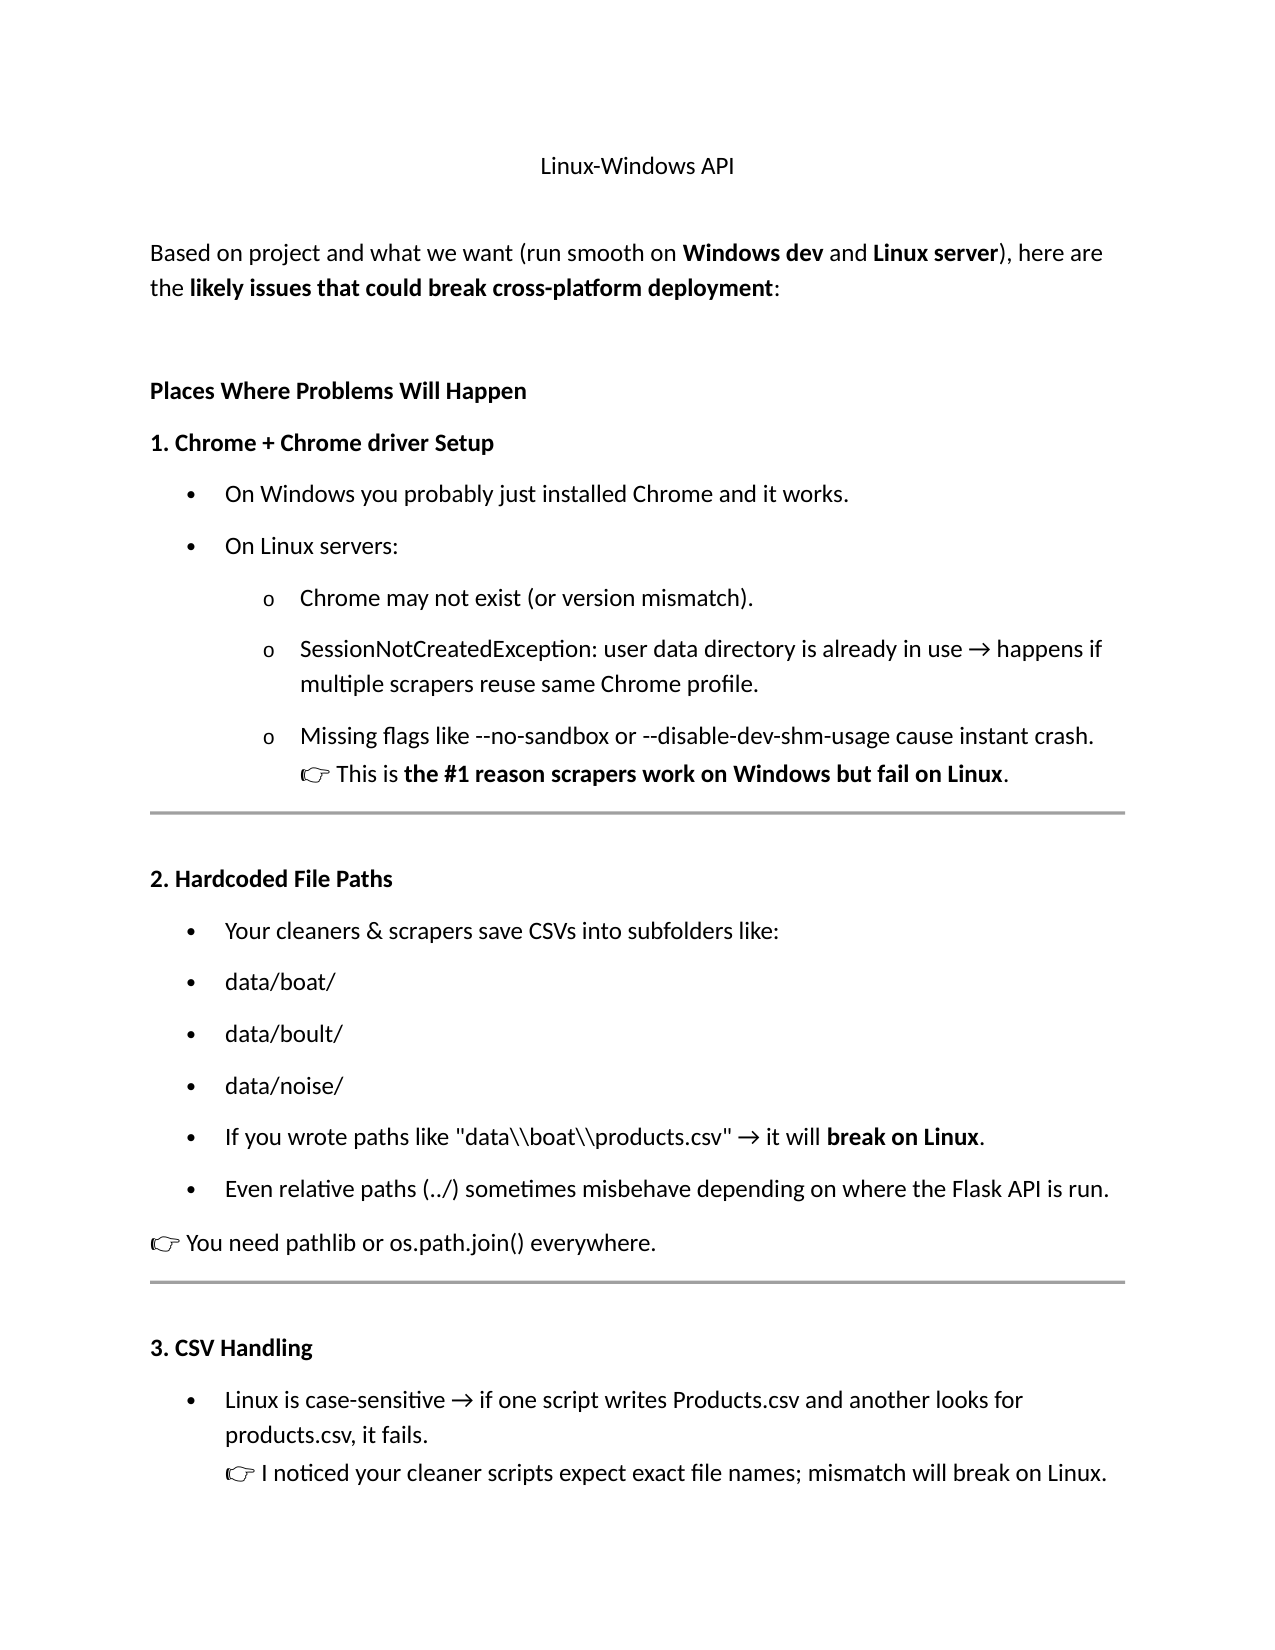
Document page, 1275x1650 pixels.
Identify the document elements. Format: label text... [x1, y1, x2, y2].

text 👉 You need pathlib or os.path.join() everywhere. [150, 1225, 1125, 1259]
list data/boat/ [187, 966, 1125, 997]
list Your cleaners & scrapers save CSVs into subfolders like: [187, 915, 1125, 945]
list On Windows you probably just installed Chrome and it works. [187, 478, 1125, 509]
list Missing flags like --no-sandbox or --disable-dev-shm-usage cause instant crash. 👉 This is the #1 reason scrapers work on Windows but fail on Linux. [262, 720, 1125, 790]
text 2. Hardcoded File Paths [150, 863, 1125, 894]
list If you wrote paths like "data\\boat\\products.csv" → it will break on Linux. [187, 1121, 1125, 1152]
list data/boult/ [187, 1018, 1125, 1049]
list data/noise/ [187, 1070, 1125, 1100]
text Based on project and what we want (run smooth on Windows dev and Linux server), here are the likely issues that could break cross-platform deployment: [150, 202, 1125, 302]
list Linux is case-sensitive → if one script writes Products.csv and another looks for products.csv, it fails. 👉 I noticed your cleaner scripts expect exact file names; mismatch will break on Linux. [187, 1384, 1125, 1489]
text Linux-Windows API [150, 150, 1125, 181]
list SessionNotCreatedException: user data directory is already in use → happens if multiple scrapers reuse same Chrome profile. [262, 633, 1125, 699]
text 1. Chrome + Chrome driver Setup [150, 427, 1125, 457]
list Even relative paths (../) sometimes misbehave depending on where the Flask API is run. [187, 1173, 1125, 1204]
list On Linux servers: [187, 530, 1125, 561]
text 3. CSV Handling [150, 1332, 1125, 1363]
text Places Where Problems Will Happen [150, 375, 1125, 406]
list Chrome may not exist (or version mismatch). [262, 582, 1125, 612]
